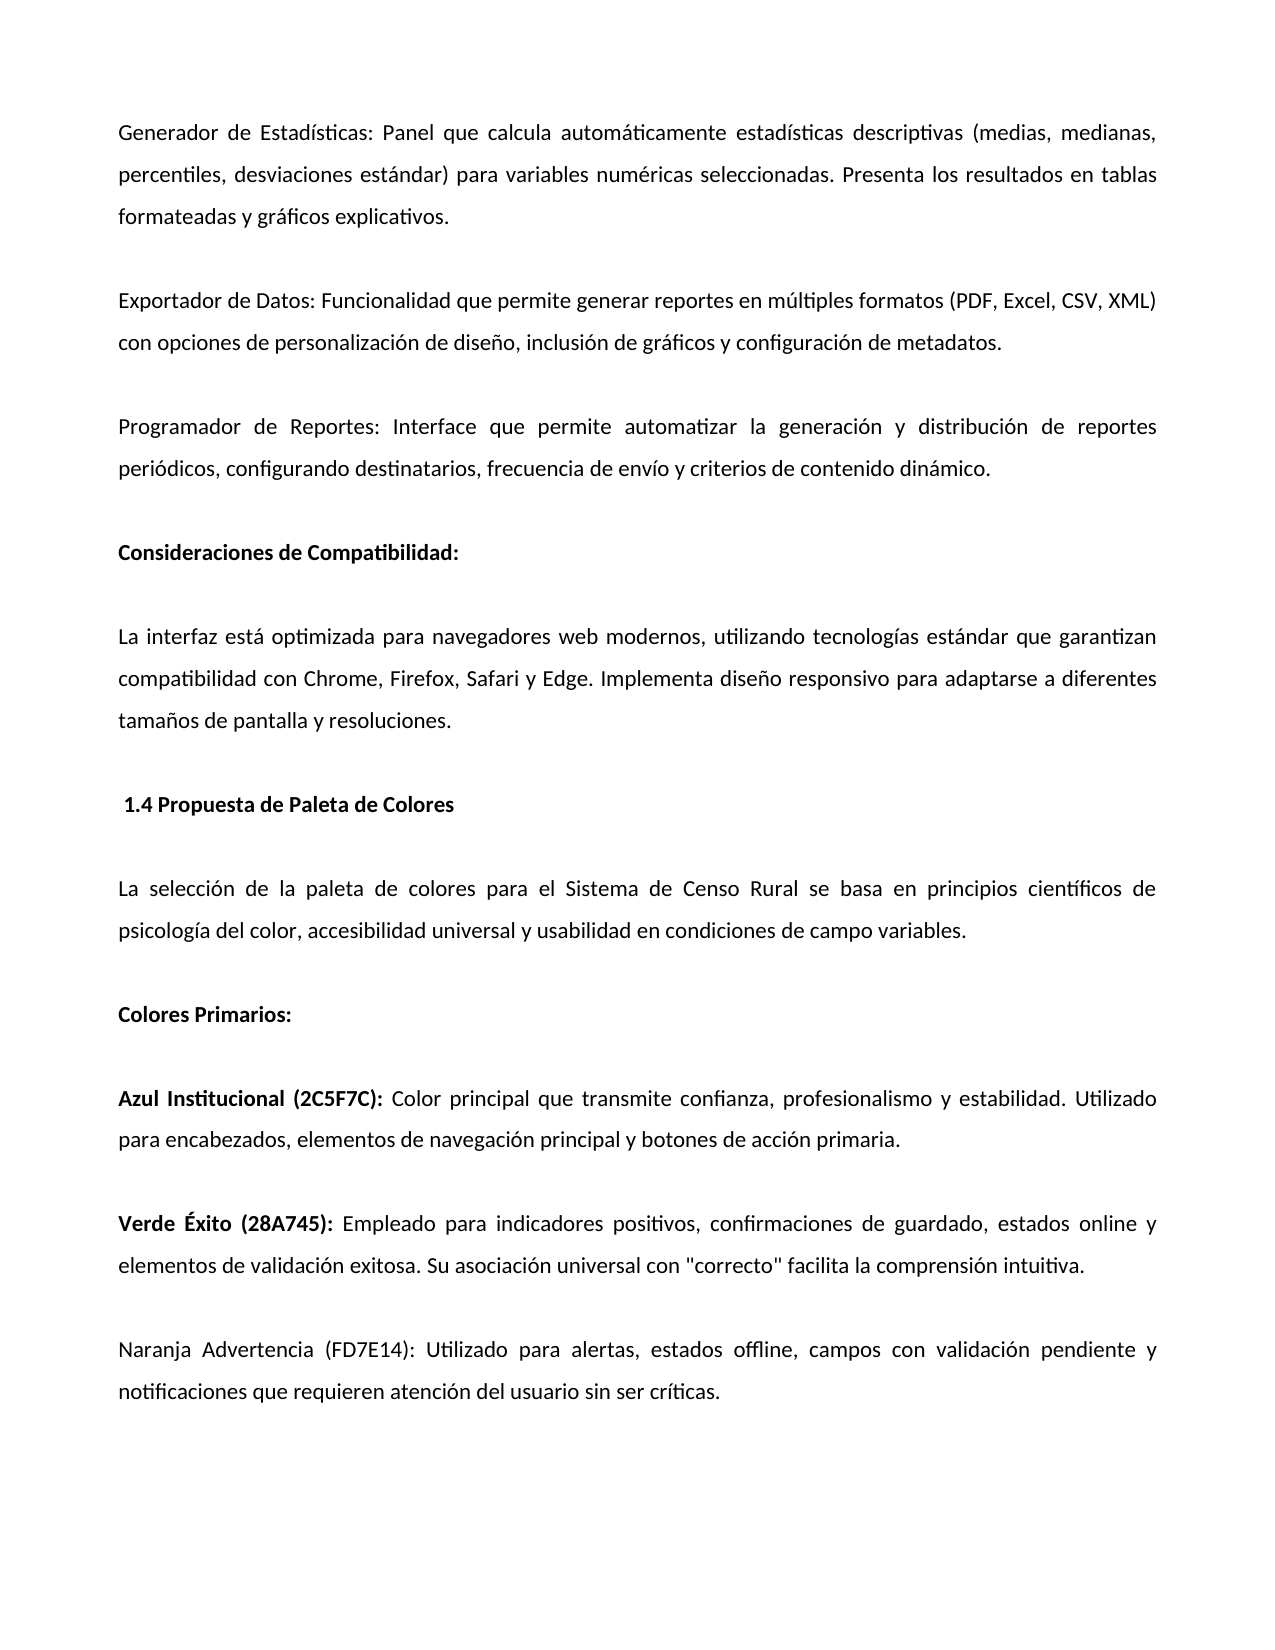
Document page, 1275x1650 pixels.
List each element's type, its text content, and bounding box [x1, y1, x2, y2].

text Colores Primarios: [118, 1000, 1157, 1028]
text Programador de Reportes: Interface que permite automatizar la generación y distribución de reportes periódicos, configurando destinatarios, frecuencia de envío y criterios de contenido dinámico. [118, 412, 1157, 482]
text Exportador de Datos: Funcionalidad que permite generar reportes en múltiples formatos (PDF, Excel, CSV, XML) con opciones de personalización de diseño, inclusión de gráficos y configuración de metadatos. [118, 286, 1157, 356]
text 1.4 Propuesta de Paleta de Colores [118, 790, 1157, 818]
text Verde Éxito (28A745): Empleado para indicadores positivos, confirmaciones de guardado, estados online y elementos de validación exitosa. Su asociación universal con "correcto" facilita la comprensión intuitiva. [118, 1209, 1157, 1279]
text La interfaz está optimizada para navegadores web modernos, utilizando tecnologías estándar que garantizan compatibilidad con Chrome, Firefox, Safari y Edge. Implementa diseño responsivo para adaptarse a diferentes tamaños de pantalla y resoluciones. [118, 622, 1157, 734]
text La selección de la paleta de colores para el Sistema de Censo Rural se basa en principios científicos de psicología del color, accesibilidad universal y usabilidad en condiciones de campo variables. [118, 874, 1157, 944]
text Naranja Advertencia (FD7E14): Utilizado para alertas, estados offline, campos con validación pendiente y notificaciones que requieren atención del usuario sin ser críticas. [118, 1336, 1157, 1406]
text Azul Institucional (2C5F7C): Color principal que transmite confianza, profesionalismo y estabilidad. Utilizado para encabezados, elementos de navegación principal y botones de acción primaria. [118, 1084, 1157, 1154]
text Generador de Estadísticas: Panel que calcula automáticamente estadísticas descriptivas (medias, medianas, percentiles, desviaciones estándar) para variables numéricas seleccionadas. Presenta los resultados en tablas formateadas y gráficos explicativos. [118, 118, 1157, 230]
text Consideraciones de Compatibilidad: [118, 538, 1157, 566]
